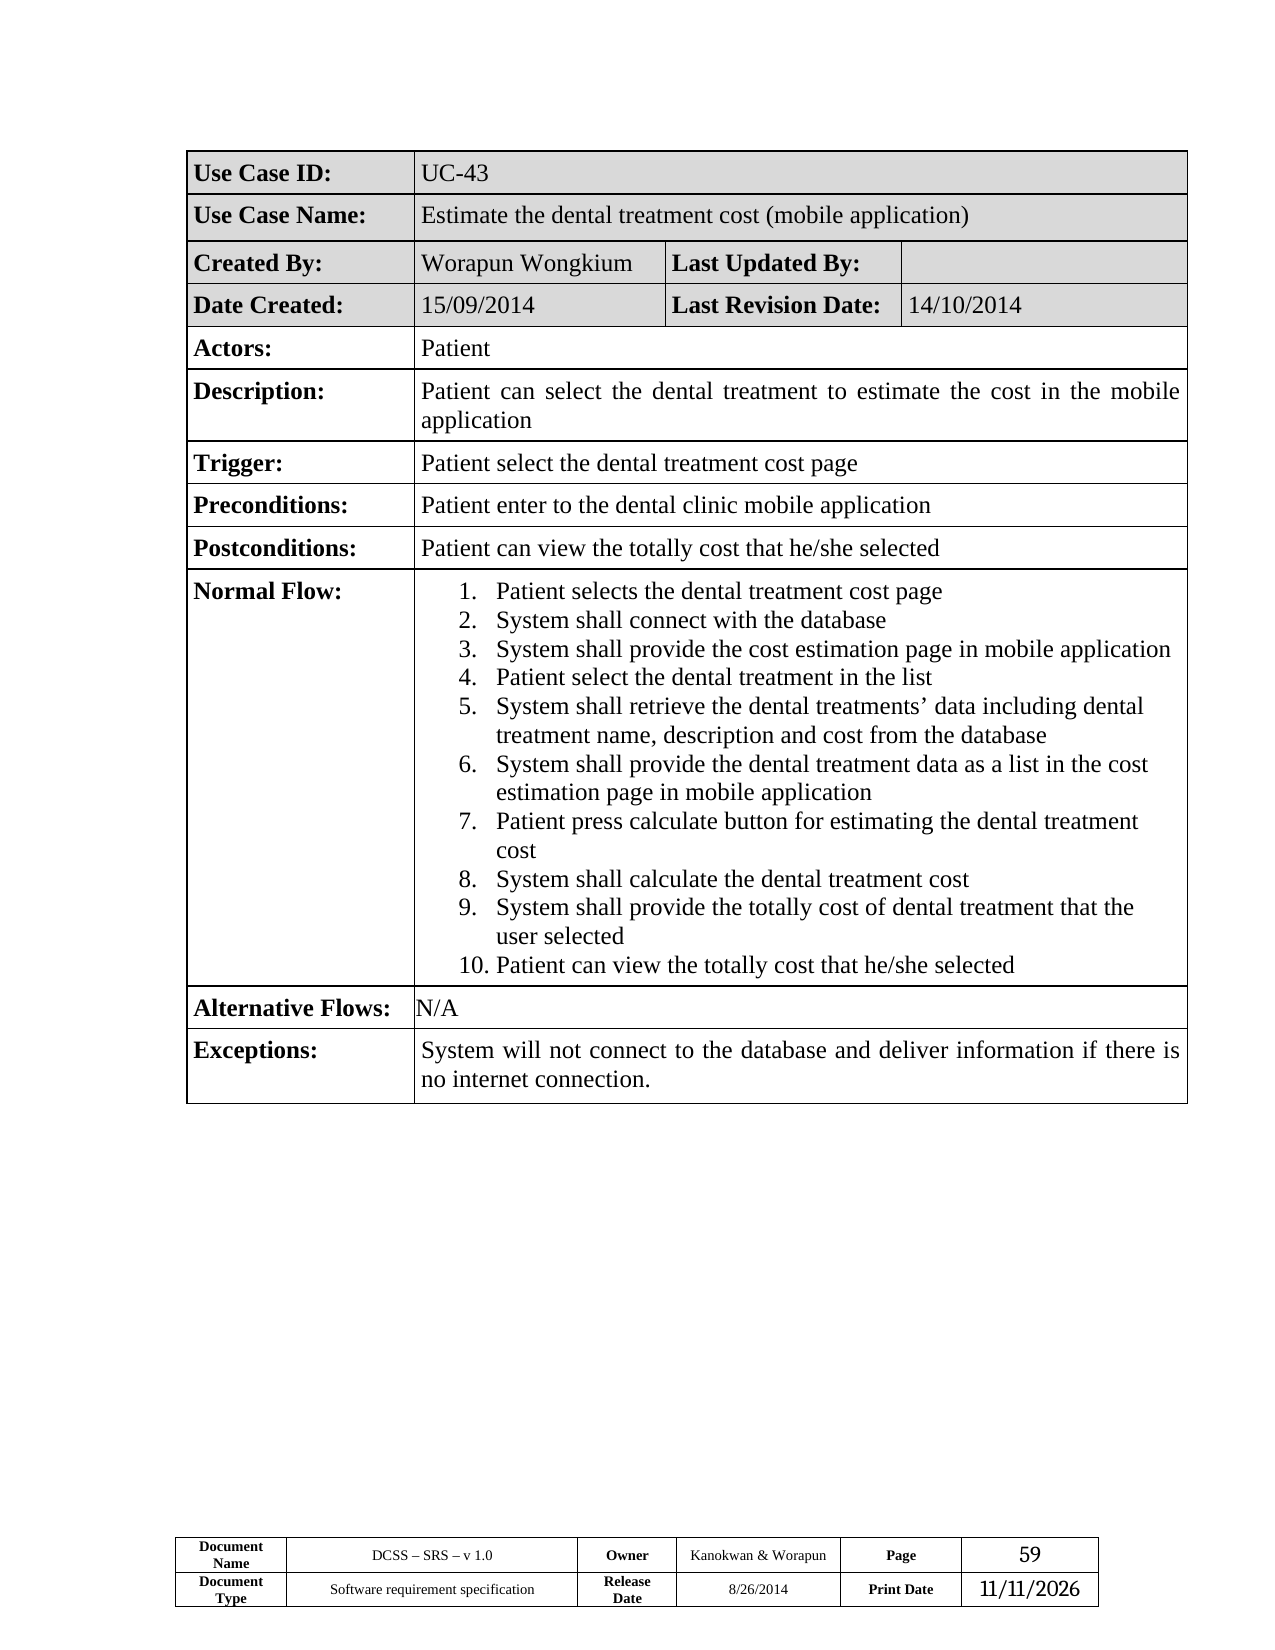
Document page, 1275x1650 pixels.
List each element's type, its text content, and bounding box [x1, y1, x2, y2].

table_cell Date Created: [188, 284, 414, 326]
table_cell Created By: [188, 242, 414, 283]
table_cell Actors: [188, 327, 414, 368]
table_cell Alternative Flows: [188, 987, 414, 1028]
table_cell Last Updated By: [666, 242, 901, 283]
table_cell Preconditions: [188, 484, 414, 526]
table_cell Last Revision Date: [666, 284, 901, 326]
table_cell Use Case Name: [188, 195, 414, 240]
table_cell Estimate the dental treatment cost (mobile application) [415, 195, 1187, 240]
table_cell Patient can view the totally cost that he/she selected [415, 527, 1187, 568]
table_cell Patient select the dental treatment cost page [415, 442, 1187, 483]
table_cell Exceptions: [188, 1029, 414, 1103]
table_cell [902, 242, 1187, 283]
table_cell Patient can select the dental treatment to estimate the cost in the mobile application [415, 370, 1187, 440]
table_cell 14/10/2014 [902, 284, 1187, 326]
table_cell 15/09/2014 [415, 284, 665, 326]
table_cell Worapun Wongkium [415, 242, 665, 283]
table_cell Description: [188, 370, 414, 440]
table_header UC-43 [415, 152, 1187, 193]
table_cell Trigger: [188, 442, 414, 483]
table_cell Patient [415, 327, 1187, 368]
table_cell System will not connect to the database and deliver information if there is no internet connection. [415, 1029, 1187, 1103]
table_cell Normal Flow: [188, 570, 414, 985]
table_cell Patient enter to the dental clinic mobile application [415, 484, 1187, 526]
table_cell Patient selects the dental treatment cost page System shall connect with the database System shall provide the cost estimation page in mobile application Patient select the dental treatment in the list System shall retrieve the dental treatments’ data including dental treatment name, description and cost from the database System shall provide the dental treatment data as a list in the cost estimation page in mobile application Patient press calculate button for estimating the dental treatment cost System shall calculate the dental treatment cost System shall provide the totally cost of dental treatment that the user selected Patient can view the totally cost that he/she selected [415, 570, 1187, 985]
table_cell N/A [415, 987, 1187, 1028]
table_header Use Case ID: [188, 152, 414, 193]
table_cell Postconditions: [188, 527, 414, 568]
